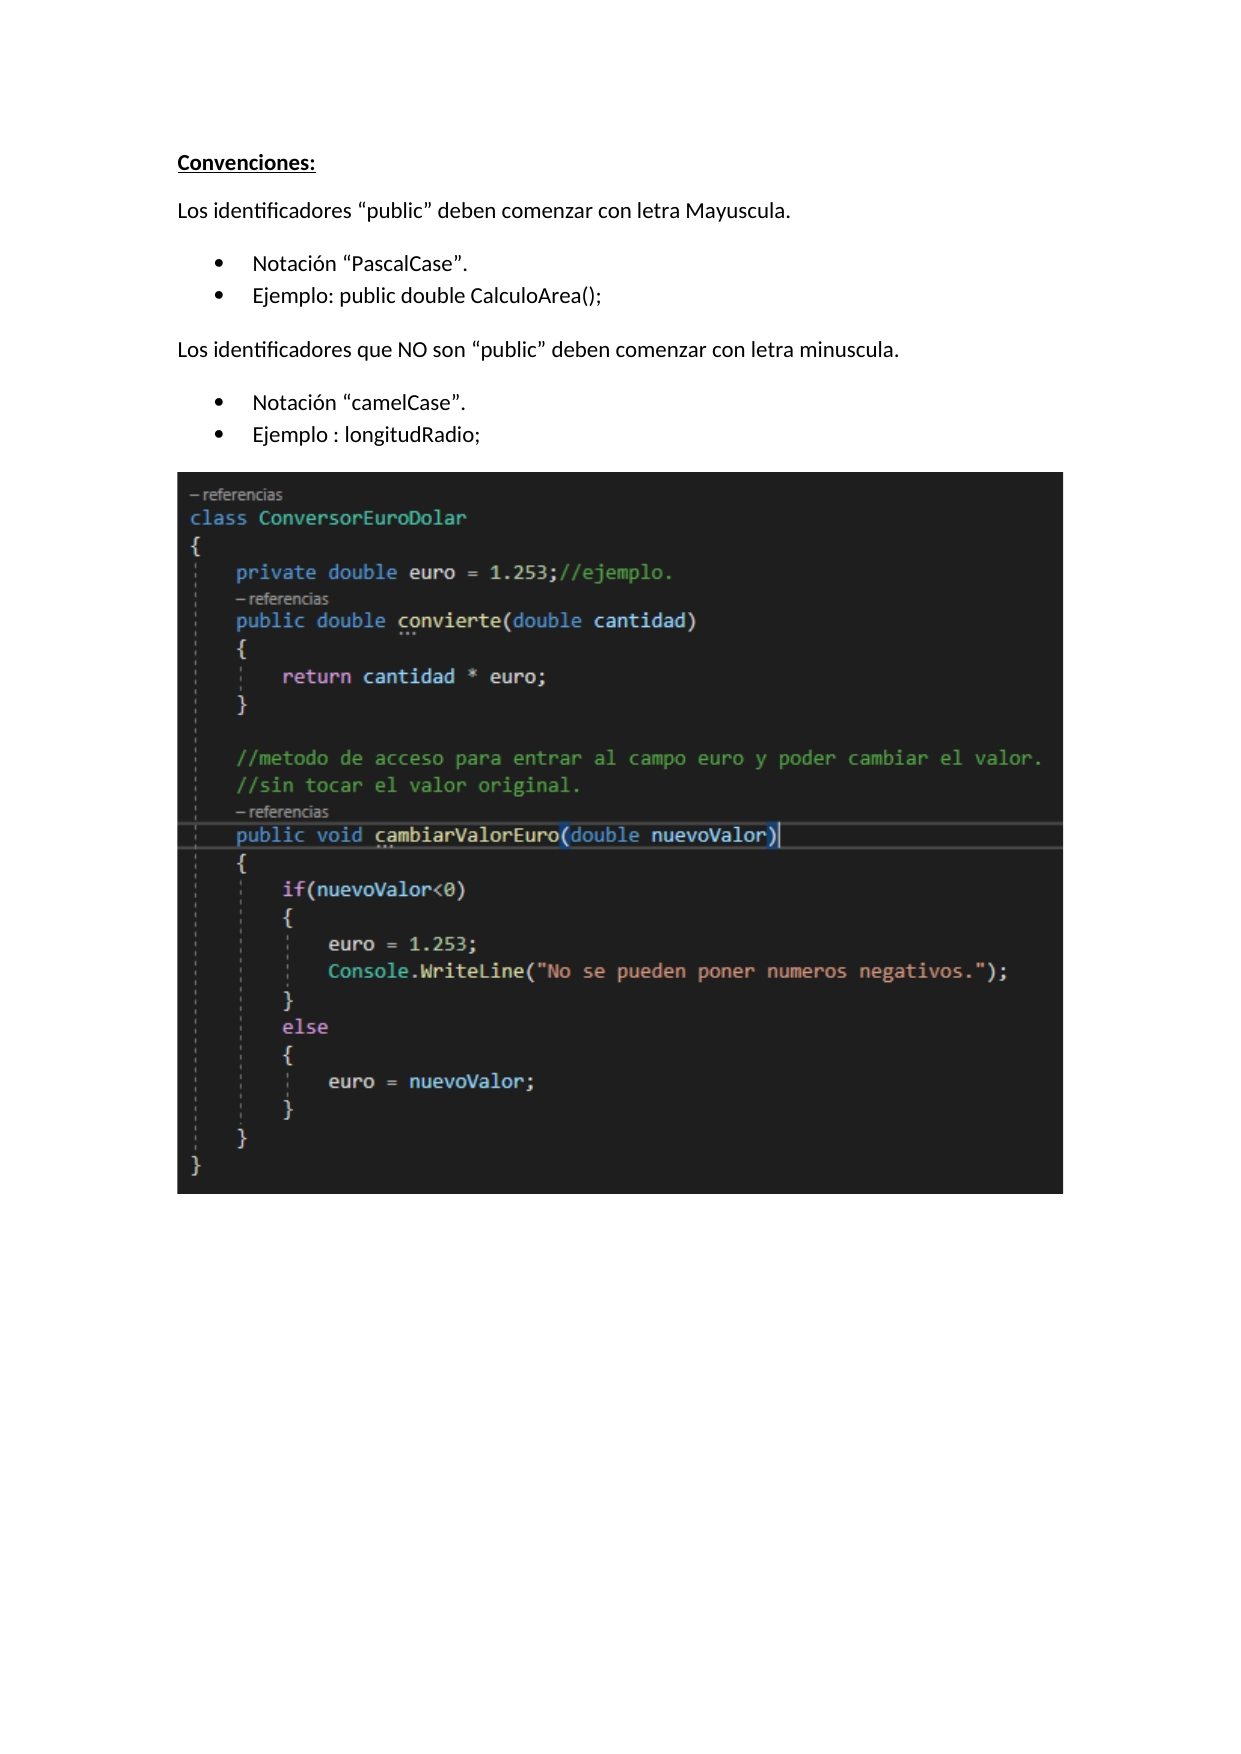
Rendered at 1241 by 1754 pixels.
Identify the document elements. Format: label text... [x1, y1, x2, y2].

list Notación “PascalCase”. [215, 249, 1063, 277]
list Ejemplo: public double CalculoArea(); [215, 282, 1063, 310]
subtitle Convenciones: [177, 148, 1063, 176]
text Los identificadores que NO son “public” deben comenzar con letra minuscula. [177, 335, 1063, 363]
text Los identificadores “public” deben comenzar con letra Mayuscula. [177, 196, 1063, 224]
picture [177, 472, 1064, 1194]
list Notación “camelCase”. [215, 388, 1063, 416]
list Ejemplo : longitudRadio; [215, 420, 1063, 448]
